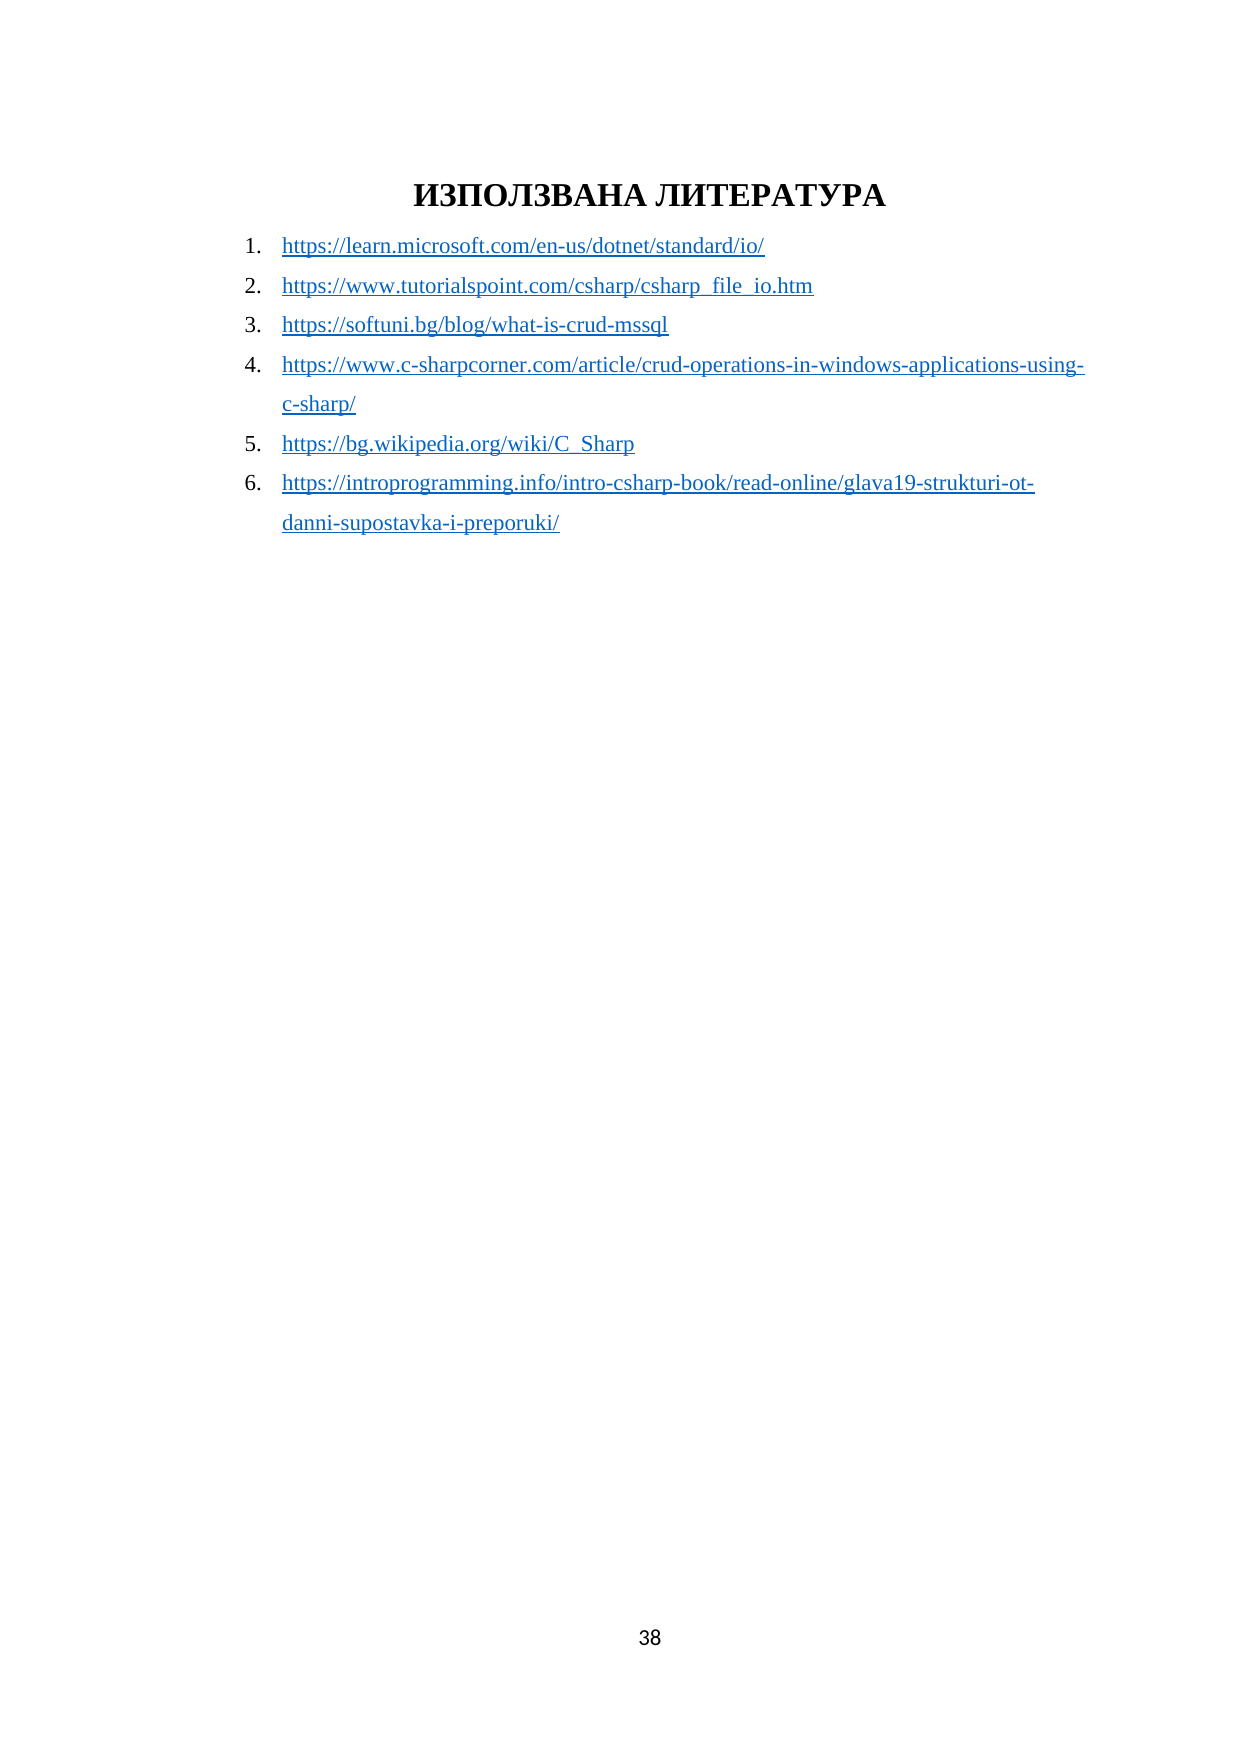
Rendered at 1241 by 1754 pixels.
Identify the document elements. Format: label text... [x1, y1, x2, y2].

list https://learn.microsoft.com/en-us/dotnet/standard/io/ [244, 232, 1092, 259]
list https://softuni.bg/blog/what-is-crud-mssql [244, 311, 1092, 338]
list https://www.tutorialspoint.com/csharp/csharp_file_io.htm [244, 272, 1092, 298]
subtitle ИЗПОЛЗВАНА ЛИТЕРАТУРА [207, 175, 1092, 213]
list https://bg.wikipedia.org/wiki/C_Sharp [244, 430, 1092, 456]
list https://introprogramming.info/intro-csharp-book/read-online/glava19-strukturi-ot-danni-supostavka-i-preporuki/ [244, 469, 1092, 535]
list https://www.c-sharpcorner.com/article/crud-operations-in-windows-applications-using-c-sharp/ [244, 351, 1092, 417]
